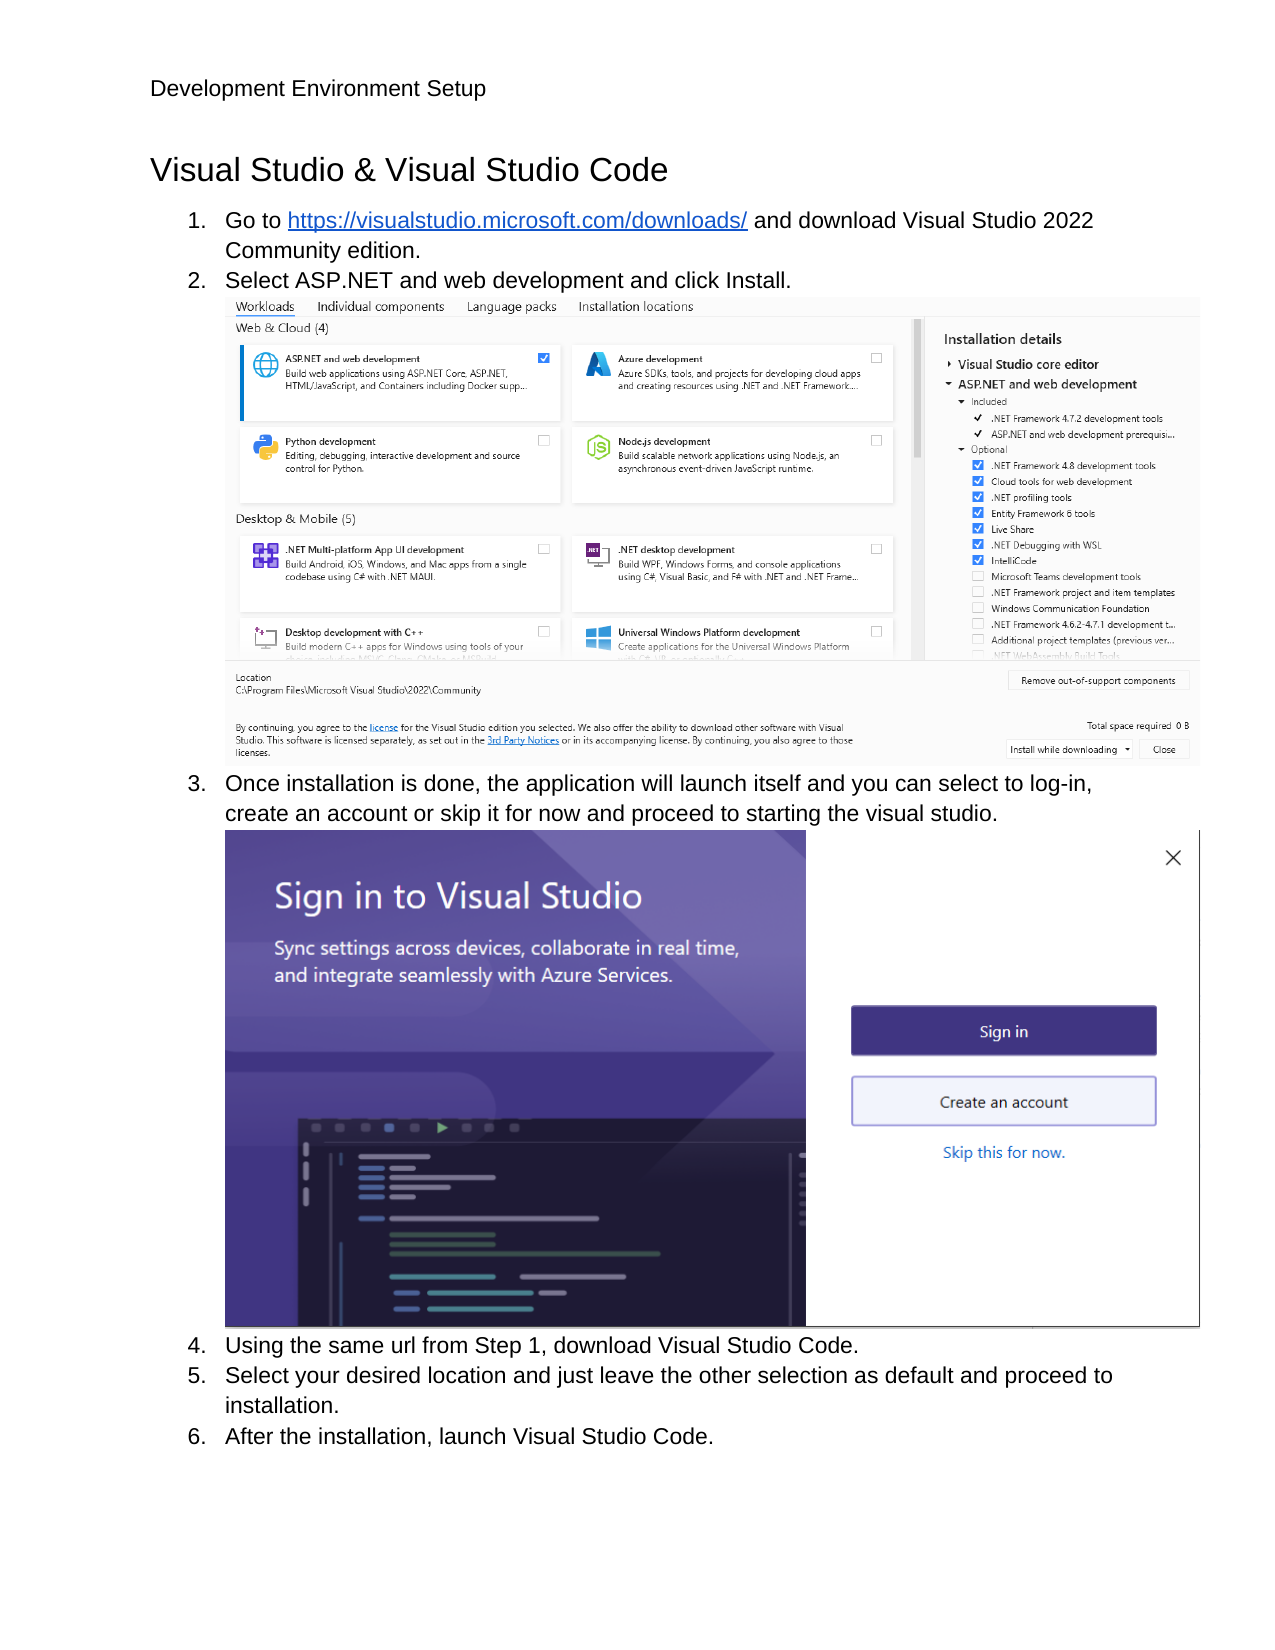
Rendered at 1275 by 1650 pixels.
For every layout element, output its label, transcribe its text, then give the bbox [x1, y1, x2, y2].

subtitle Visual Studio & Visual Studio Code [150, 150, 1125, 188]
list After the installation, launch Visual Studio Code. [187, 1423, 1125, 1449]
picture [225, 297, 1200, 766]
picture [225, 830, 1200, 1329]
list Select your desired location and just leave the other selection as default and proceed to installation. [187, 1362, 1125, 1419]
list Go to https://visualstudio.microsoft.com/downloads/ and download Visual Studio 2022 Community edition. [187, 207, 1125, 263]
list Using the same url from Step 1, download Visual Studio Code. [187, 1332, 1125, 1358]
